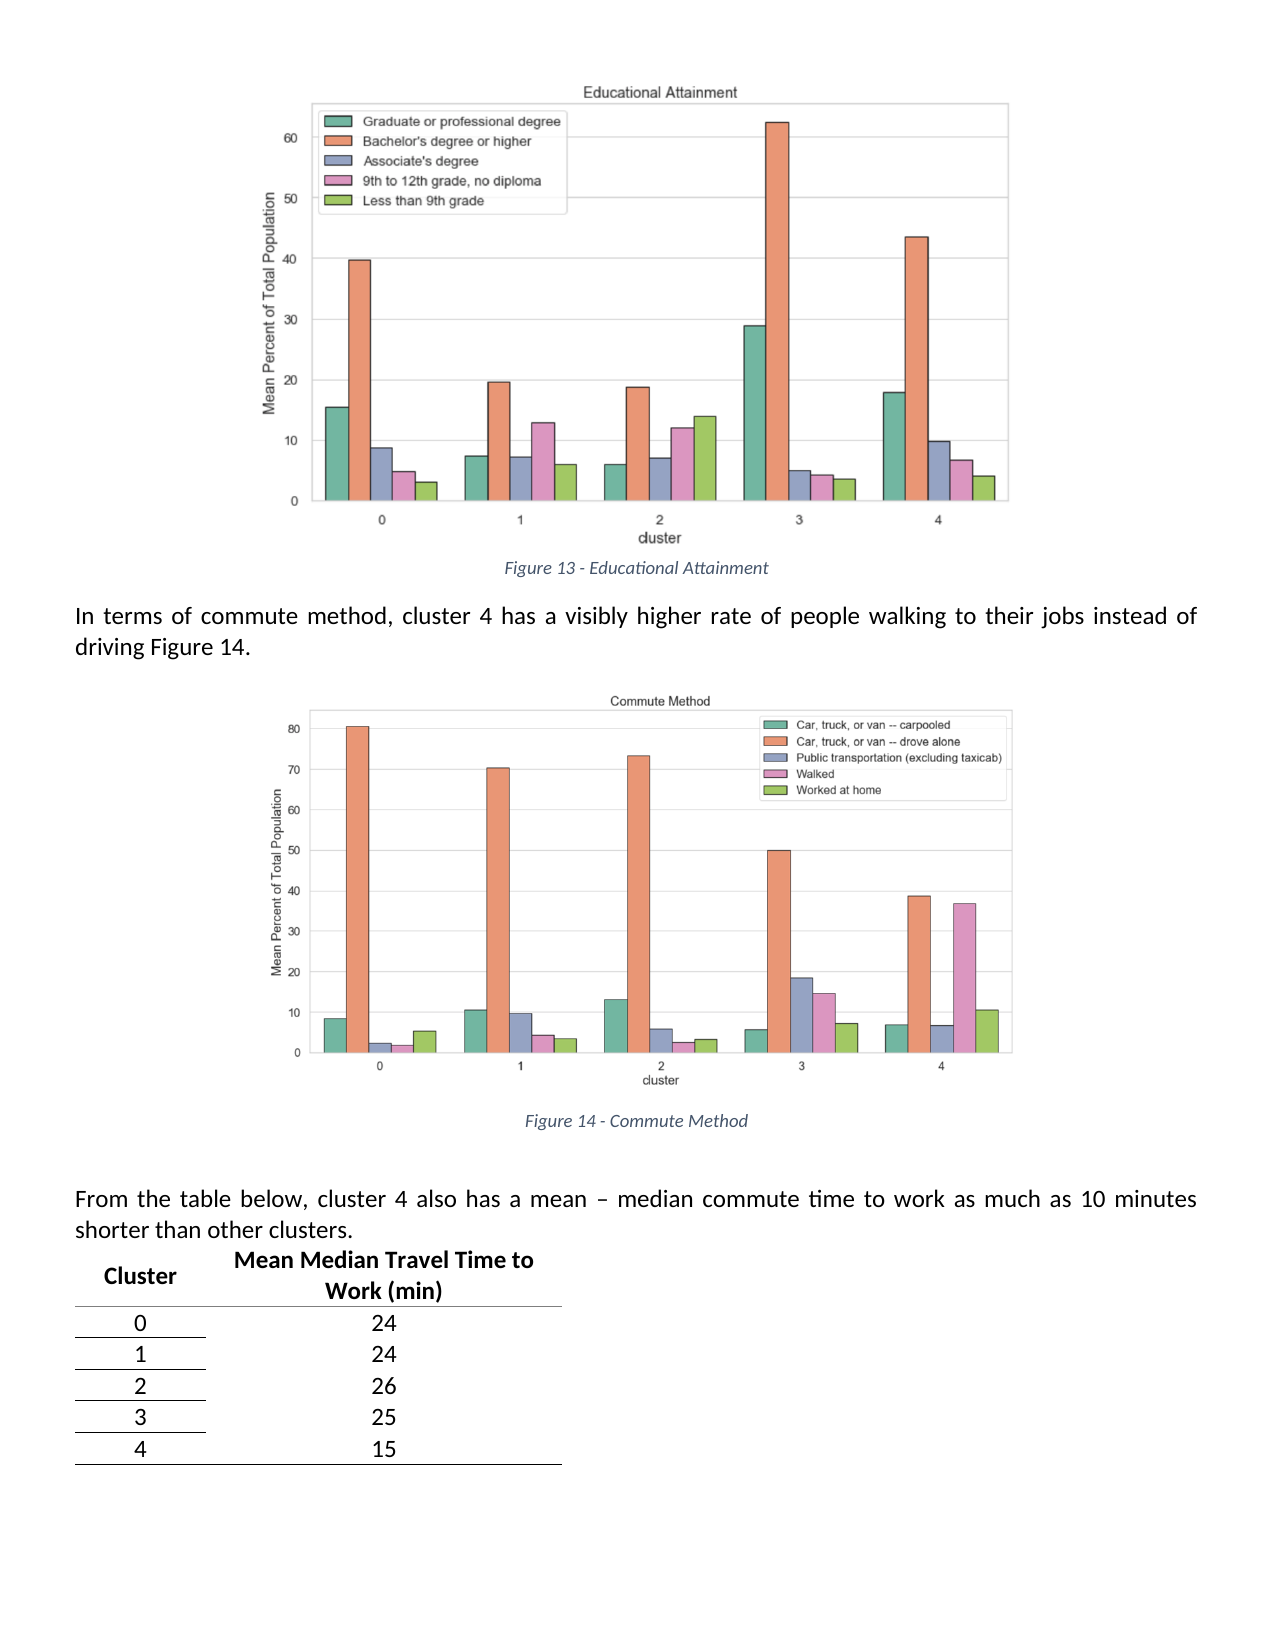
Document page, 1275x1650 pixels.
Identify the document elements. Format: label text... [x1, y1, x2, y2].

picture [252, 75, 1023, 557]
table_cell 24 [206, 1307, 562, 1337]
table_cell 24 [206, 1337, 562, 1369]
table_cell 26 [206, 1369, 562, 1400]
table_cell 4 [75, 1433, 206, 1463]
table_header Mean Median Travel Time to Work (min) [206, 1245, 562, 1306]
table_cell 25 [206, 1400, 562, 1432]
table_cell 15 [206, 1432, 562, 1463]
table_header Cluster [75, 1245, 206, 1306]
picture [256, 691, 1019, 1089]
text In terms of commute method, cluster 4 has a visibly higher rate of people walking to their jobs instead of driving Figure 11. [75, 600, 1200, 661]
table_cell 2 [75, 1370, 206, 1400]
text From the table below, cluster 4 also has a mean – median commute time to work as much as 10 minutes shorter than other clusters. [75, 1183, 1200, 1244]
table_cell 3 [75, 1401, 206, 1432]
text Figure 13 - Educational Attainment [75, 557, 1200, 579]
table_cell 0 [75, 1307, 206, 1337]
text Figure 14 - Commute Method [75, 1109, 1200, 1132]
table_cell 1 [75, 1338, 206, 1369]
